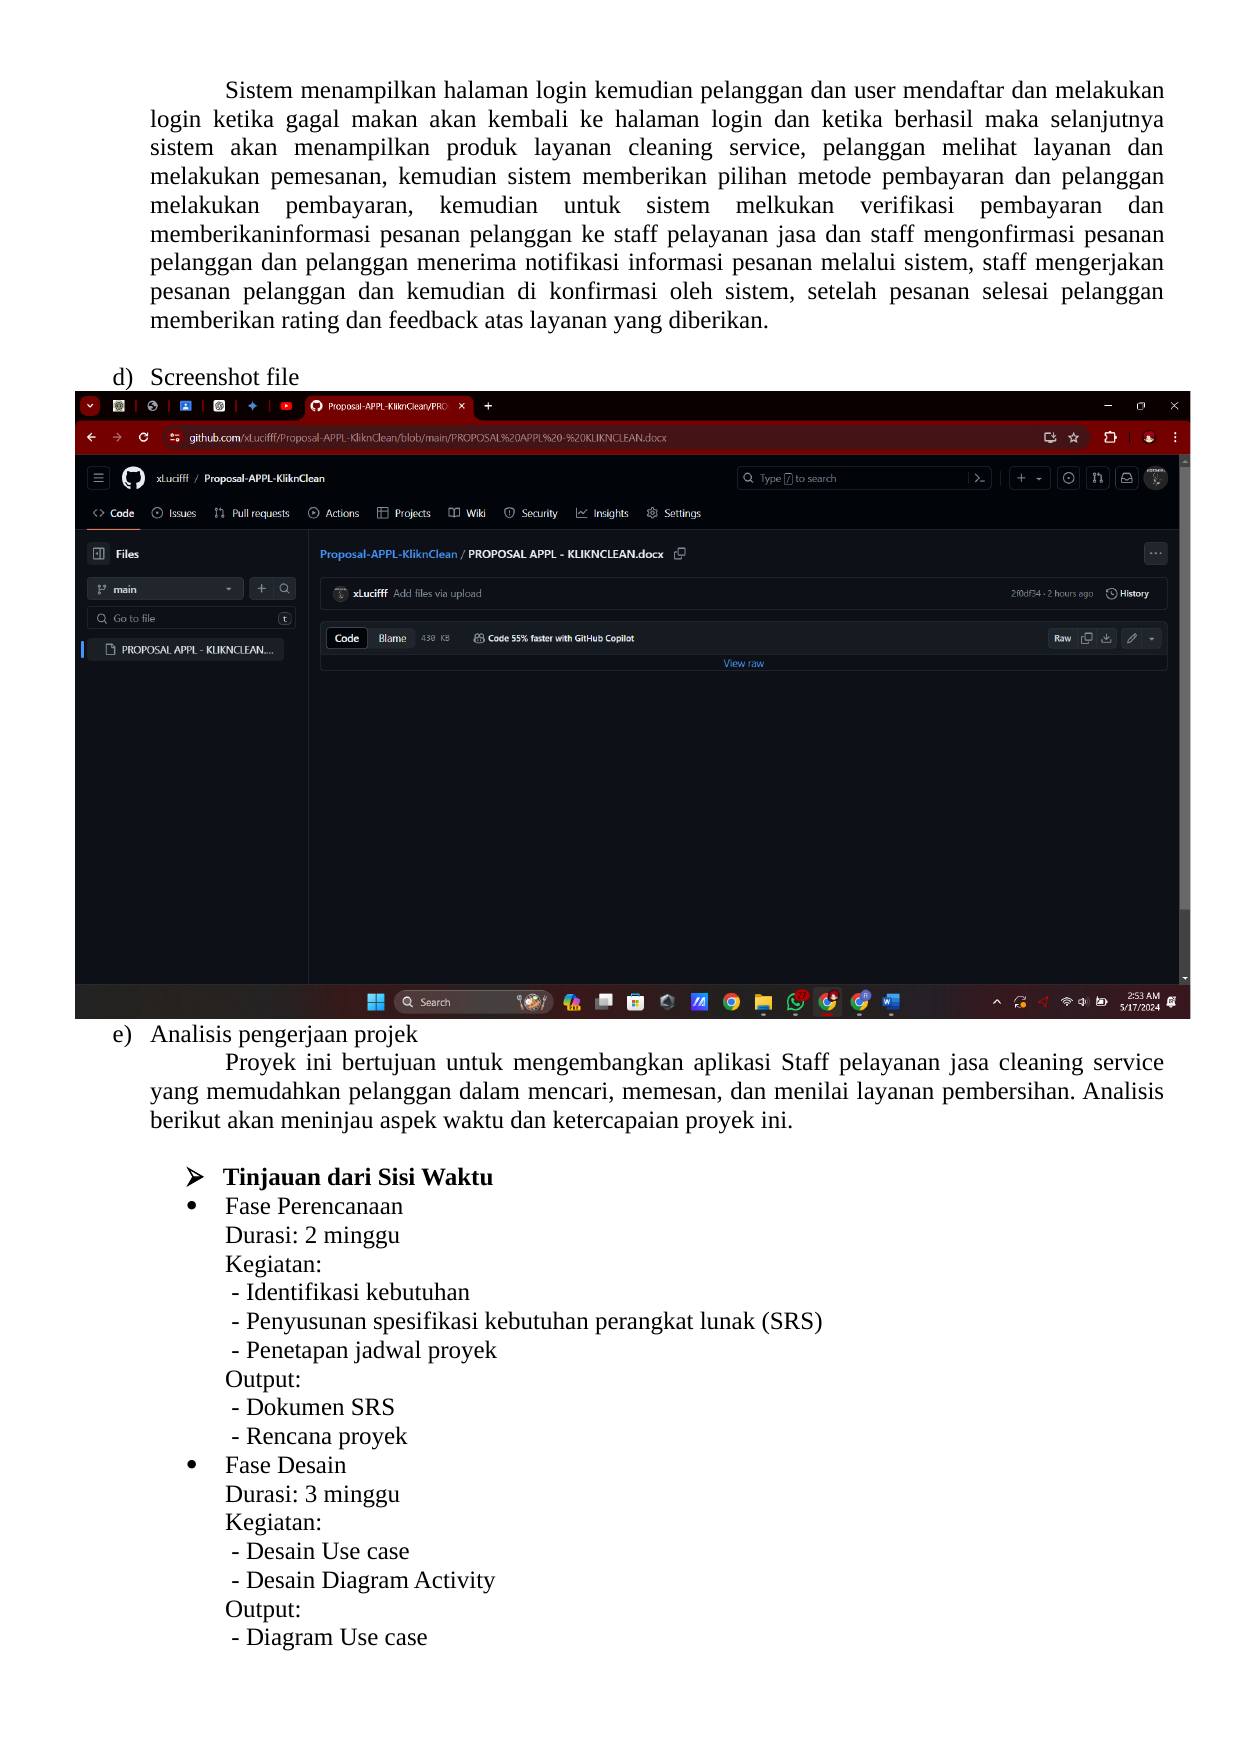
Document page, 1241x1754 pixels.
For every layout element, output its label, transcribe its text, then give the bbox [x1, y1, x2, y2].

list Proyek ini bertujuan untuk mengembangkan aplikasi Staff pelayanan jasa cleaning service yang memudahkan pelanggan dalam mencari, memesan, dan menilai layanan pembersihan. Analisis berikut akan meninjau aspek waktu dan ketercapaian proyek ini. [150, 1047, 1165, 1134]
list - Penetapan jadwal proyek [150, 1335, 1165, 1364]
list Analisis pengerjaan projek [112, 1019, 1165, 1047]
list Kegiatan: [150, 1507, 1165, 1536]
list - Identifikasi kebutuhan [150, 1277, 1165, 1306]
list Sistem menampilkan halaman login kemudian pelanggan dan user mendaftar dan melakukan login ketika gagal makan akan kembali ke halaman login dan ketika berhasil maka selanjutnya sistem akan menampilkan produk layanan cleaning service, pelanggan melihat layanan dan melakukan pemesanan, kemudian sistem memberikan pilihan metode pembayaran dan pelanggan melakukan pembayaran, kemudian untuk sistem melkukan verifikasi pembayaran dan memberikaninformasi pesanan pelanggan ke staff pelayanan jasa dan staff mengonfirmasi pesanan pelanggan dan pelanggan menerima notifikasi informasi pesanan melalui sistem, staff mengerjakan pesanan pelanggan dan kemudian di konfirmasi oleh sistem, setelah pesanan selesai pelanggan memberikan rating dan feedback atas layanan yang diberikan. [150, 75, 1165, 334]
list Output: [150, 1364, 1165, 1392]
picture [75, 391, 1191, 1019]
list Tinjauan dari Sisi Waktu [185, 1162, 1165, 1191]
list Screenshot file [112, 362, 1165, 391]
list - Rencana proyek [150, 1421, 1165, 1450]
list Fase Desain [187, 1450, 1165, 1479]
list Kegiatan: [150, 1249, 1165, 1277]
list Output: [150, 1594, 1165, 1622]
list - Diagram Use case [150, 1622, 1165, 1651]
list - Dokumen SRS [150, 1392, 1165, 1421]
list Durasi: 3 minggu [150, 1479, 1165, 1507]
list - Penyusunan spesifikasi kebutuhan perangkat lunak (SRS) [150, 1306, 1165, 1335]
list - Desain Diagram Activity [150, 1565, 1165, 1594]
list - Desain Use case [150, 1536, 1165, 1565]
list Fase Perencanaan [187, 1191, 1165, 1220]
list Durasi: 2 minggu [150, 1220, 1165, 1249]
